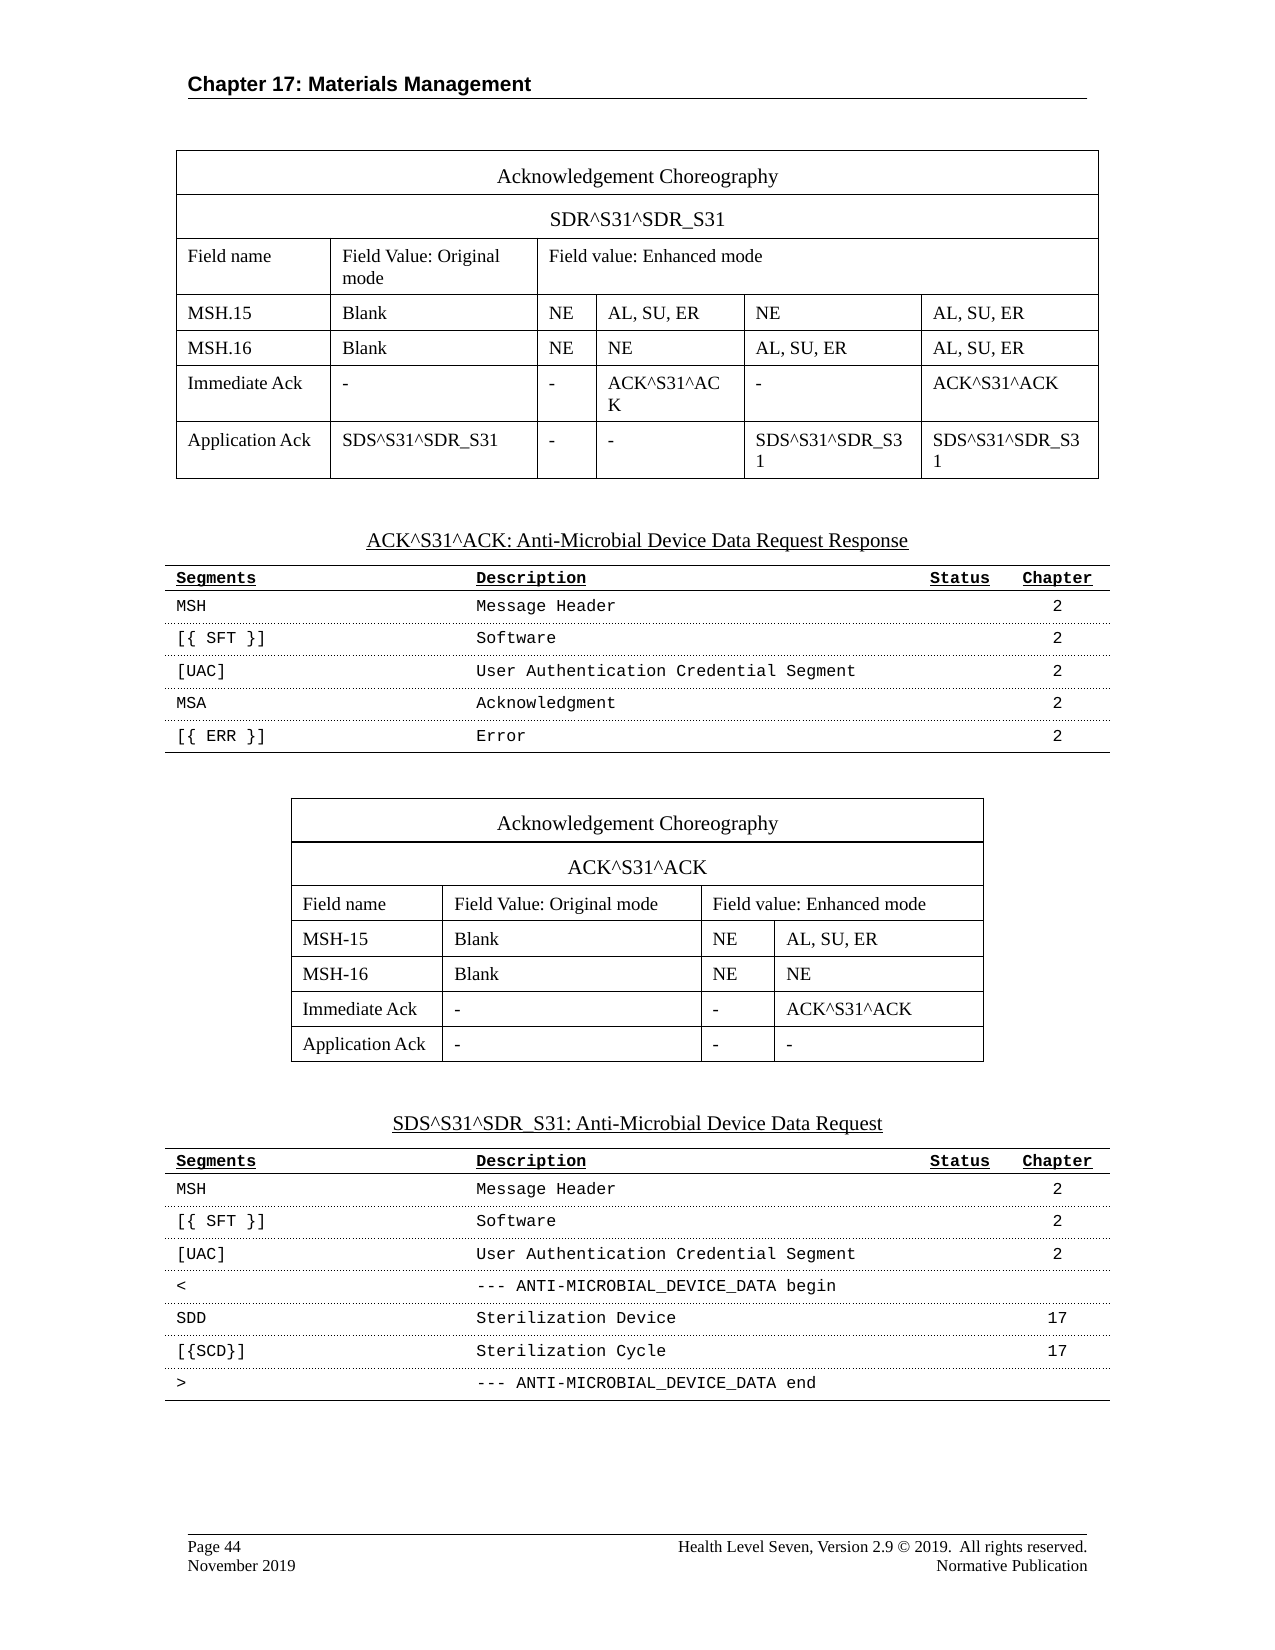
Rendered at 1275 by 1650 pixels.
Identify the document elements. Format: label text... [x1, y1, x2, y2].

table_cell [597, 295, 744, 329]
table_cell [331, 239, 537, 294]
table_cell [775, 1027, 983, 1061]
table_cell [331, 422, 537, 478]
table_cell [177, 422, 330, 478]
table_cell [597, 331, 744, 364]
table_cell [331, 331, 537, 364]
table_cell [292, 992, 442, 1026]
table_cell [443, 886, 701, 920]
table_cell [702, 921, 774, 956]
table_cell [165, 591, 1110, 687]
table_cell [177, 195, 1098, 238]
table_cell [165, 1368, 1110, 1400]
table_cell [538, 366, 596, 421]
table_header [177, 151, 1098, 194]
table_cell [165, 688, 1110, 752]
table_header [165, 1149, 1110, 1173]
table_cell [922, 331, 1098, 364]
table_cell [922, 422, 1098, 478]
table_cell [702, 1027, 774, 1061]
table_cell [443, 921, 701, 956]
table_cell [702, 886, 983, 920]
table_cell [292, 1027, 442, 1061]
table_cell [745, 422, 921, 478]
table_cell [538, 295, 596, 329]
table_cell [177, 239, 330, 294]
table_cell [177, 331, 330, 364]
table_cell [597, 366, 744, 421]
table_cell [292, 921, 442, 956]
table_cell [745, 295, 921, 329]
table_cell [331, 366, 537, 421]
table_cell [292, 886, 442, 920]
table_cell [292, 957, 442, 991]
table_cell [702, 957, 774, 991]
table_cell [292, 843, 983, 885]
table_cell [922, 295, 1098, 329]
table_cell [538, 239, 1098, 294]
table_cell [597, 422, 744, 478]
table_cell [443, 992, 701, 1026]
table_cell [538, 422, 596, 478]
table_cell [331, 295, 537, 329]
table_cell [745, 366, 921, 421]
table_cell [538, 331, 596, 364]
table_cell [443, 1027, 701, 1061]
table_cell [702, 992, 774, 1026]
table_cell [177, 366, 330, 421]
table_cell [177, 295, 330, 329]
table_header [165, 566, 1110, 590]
text ACK^S31^ACK: Anti-Microbial Device Data Request Response [187, 528, 1087, 552]
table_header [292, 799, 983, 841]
text SDS^S31^SDR_S31: Anti-Microbial Device Data Request [187, 1111, 1087, 1135]
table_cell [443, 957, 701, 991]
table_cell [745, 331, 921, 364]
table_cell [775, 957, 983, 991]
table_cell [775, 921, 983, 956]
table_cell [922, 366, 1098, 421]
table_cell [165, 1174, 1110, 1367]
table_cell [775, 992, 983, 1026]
